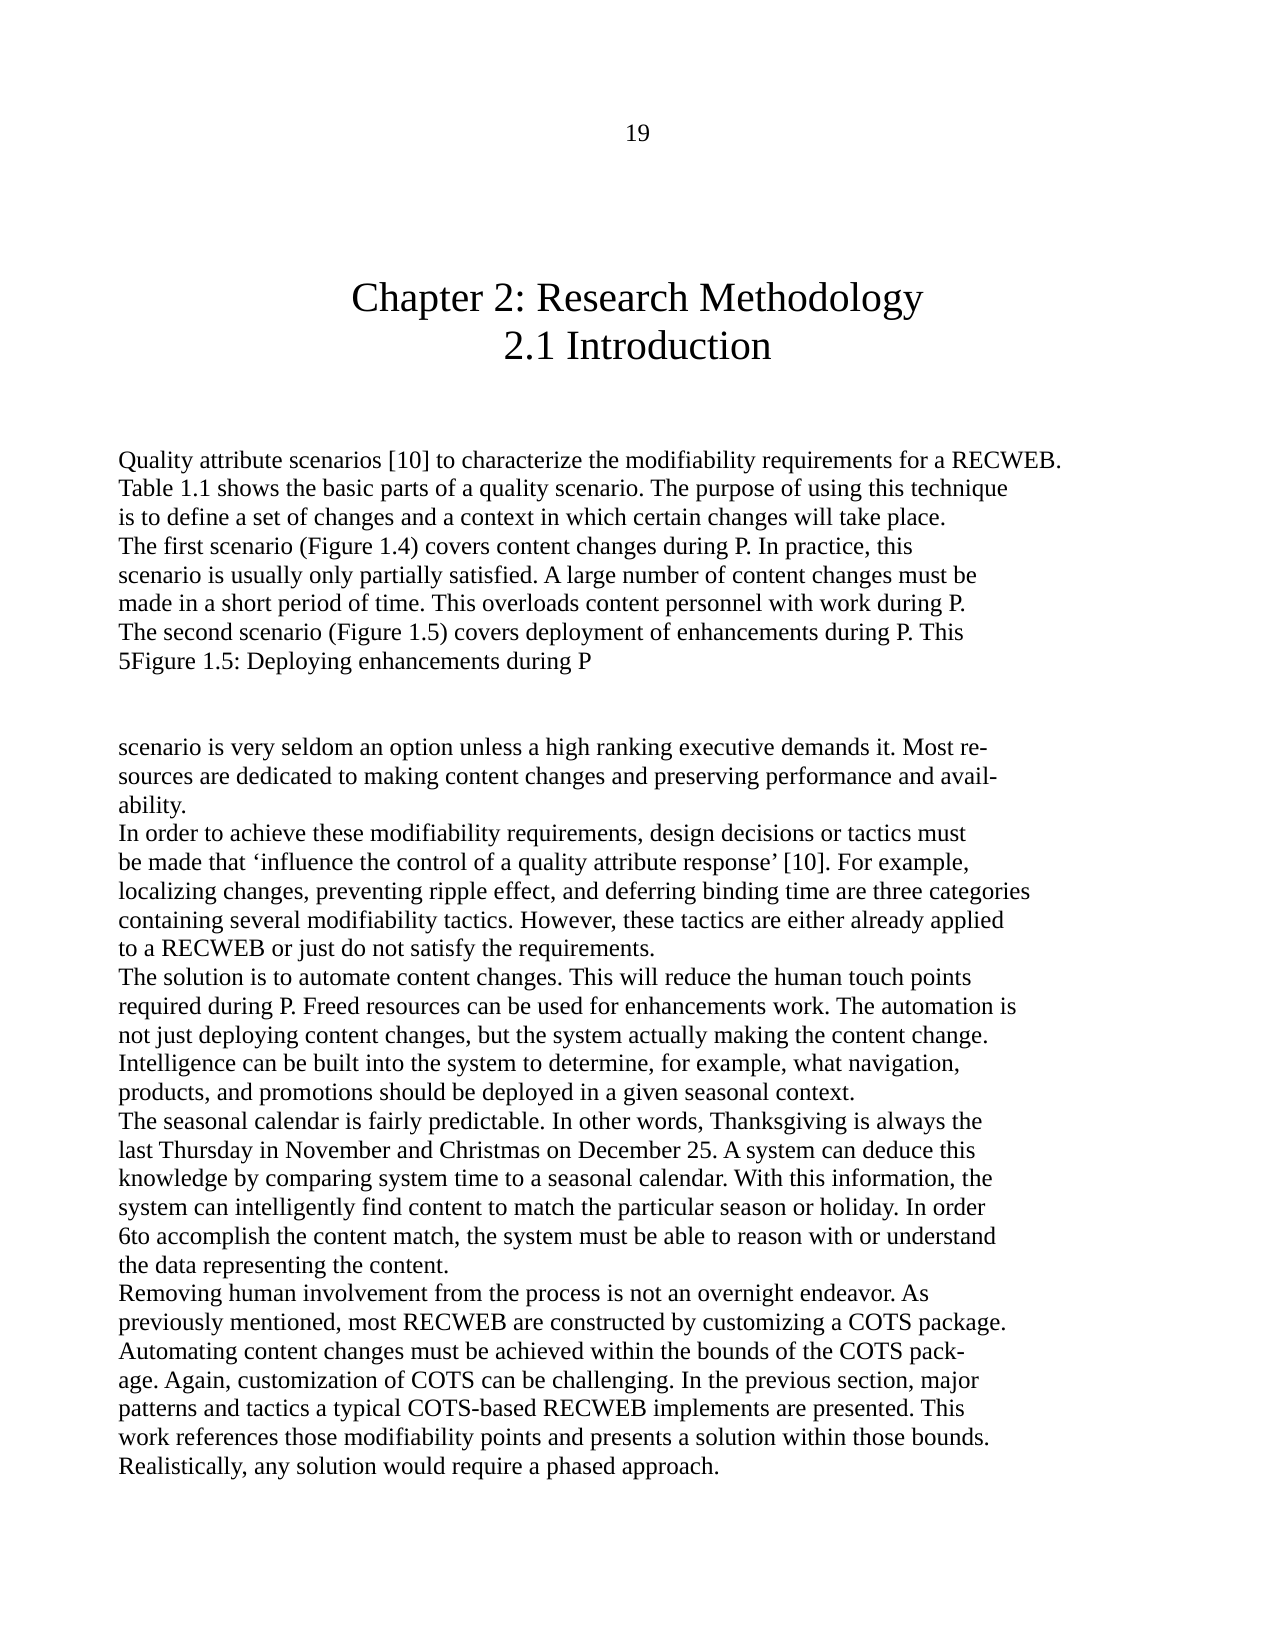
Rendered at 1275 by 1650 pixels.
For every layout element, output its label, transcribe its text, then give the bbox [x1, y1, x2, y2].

text The solution is to automate content changes. This will reduce the human touch points [118, 962, 1157, 991]
text Quality attribute scenarios [10] to characterize the modifiability requirements for a RECWEB. [118, 445, 1157, 473]
text The first scenario (Figure 1.4) covers content changes during P. In practice, this [118, 531, 1157, 560]
text required during P. Freed resources can be used for enhancements work. The automation is [118, 991, 1157, 1020]
text ability. [118, 790, 1157, 818]
text containing several modifiability tactics. However, these tactics are either already applied [118, 905, 1157, 933]
text Realistically, any solution would require a phased approach. [118, 1451, 1157, 1480]
text made in a short period of time. This overloads content personnel with work during P. [118, 588, 1157, 617]
text knowledge by comparing system time to a seasonal calendar. With this information, the [118, 1163, 1157, 1192]
text previously mentioned, most RECWEB are constructed by customizing a COTS package. [118, 1307, 1157, 1336]
text Automating content changes must be achieved within the bounds of the COTS pack- [118, 1336, 1157, 1365]
text 6to accomplish the content match, the system must be able to reason with or understand [118, 1221, 1157, 1250]
text patterns and tactics a typical COTS-based RECWEB implements are presented. This [118, 1393, 1157, 1422]
text scenario is usually only partially satisfied. A large number of content changes must be [118, 560, 1157, 588]
text In order to achieve these modifiability requirements, design decisions or tactics must [118, 818, 1157, 847]
text Chapter 2: Research Methodology 2.1 Introduction [118, 176, 1157, 368]
text not just deploying content changes, but the system actually making the content change. [118, 1020, 1157, 1048]
text Removing human involvement from the process is not an overnight endeavor. As [118, 1278, 1157, 1307]
text age. Again, customization of COTS can be challenging. In the previous section, major [118, 1365, 1157, 1393]
text is to define a set of changes and a context in which certain changes will take place. [118, 502, 1157, 531]
text 5Figure 1.5: Deploying enhancements during P [118, 646, 1157, 675]
text the data representing the content. [118, 1250, 1157, 1278]
text system can intelligently find content to match the particular season or holiday. In order [118, 1192, 1157, 1221]
text localizing changes, preventing ripple effect, and deferring binding time are three categories [118, 876, 1157, 905]
text scenario is very seldom an option unless a high ranking executive demands it. Most re- [118, 732, 1157, 761]
text Intelligence can be built into the system to determine, for example, what navigation, [118, 1048, 1157, 1077]
text products, and promotions should be deployed in a given seasonal context. [118, 1077, 1157, 1106]
text last Thursday in November and Christmas on December 25. A system can deduce this [118, 1135, 1157, 1163]
text to a RECWEB or just do not satisfy the requirements. [118, 933, 1157, 962]
text The seasonal calendar is fairly predictable. In other words, Thanksgiving is always the [118, 1106, 1157, 1135]
text work references those modifiability points and presents a solution within those bounds. [118, 1422, 1157, 1451]
text Table 1.1 shows the basic parts of a quality scenario. The purpose of using this technique [118, 473, 1157, 502]
text be made that ‘influence the control of a quality attribute response’ [10]. For example, [118, 847, 1157, 876]
text The second scenario (Figure 1.5) covers deployment of enhancements during P. This [118, 617, 1157, 646]
text sources are dedicated to making content changes and preserving performance and avail- [118, 761, 1157, 790]
